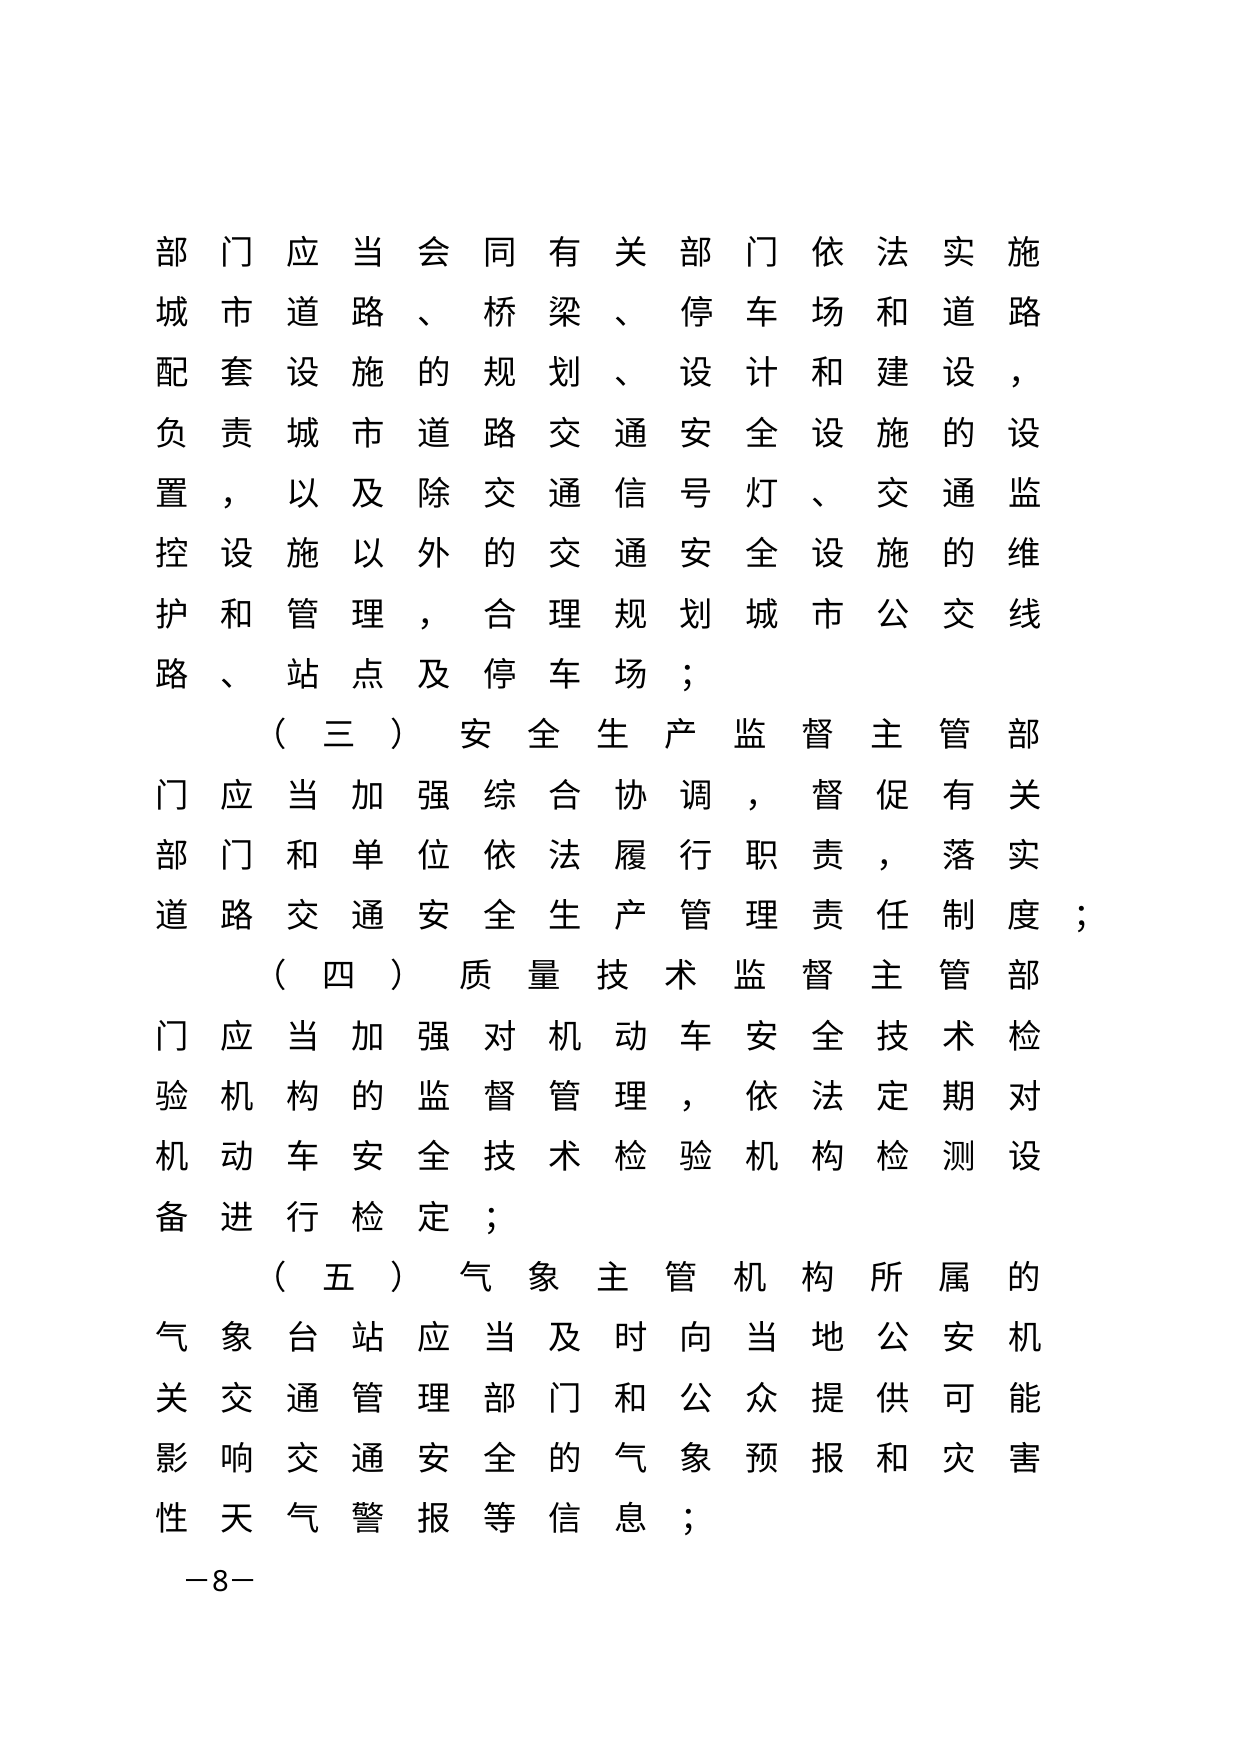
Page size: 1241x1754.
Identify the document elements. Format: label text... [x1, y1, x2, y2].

text （四）质量技术监督主管部门应当加强对机动车安全技术检验机构的监督管理，依法定期对机动车安全技术检验机构检测设备进行检定； [155, 943, 1073, 1245]
text （二）建设、城乡规划主管部门应当会同有关部门依法实施城市道路、桥梁、停车场和道路配套设施的规划、设计和建设，负责城市道路交通安全设施的设置，以及除交通信号灯、交通监控设施以外的交通安全设施的维护和管理，合理规划城市公交线路、站点及停车场； [155, 219, 1073, 702]
text （五）气象主管机构所属的气象台站应当及时向当地公安机关交通管理部门和公众提供可能影响交通安全的气象预报和灾害性天气警报等信息； [155, 1245, 1073, 1546]
text （三）安全生产监督主管部门应当加强综合协调，督促有关部门和单位依法履行职责，落实道路交通安全生产管理责任制度； [155, 702, 1073, 943]
